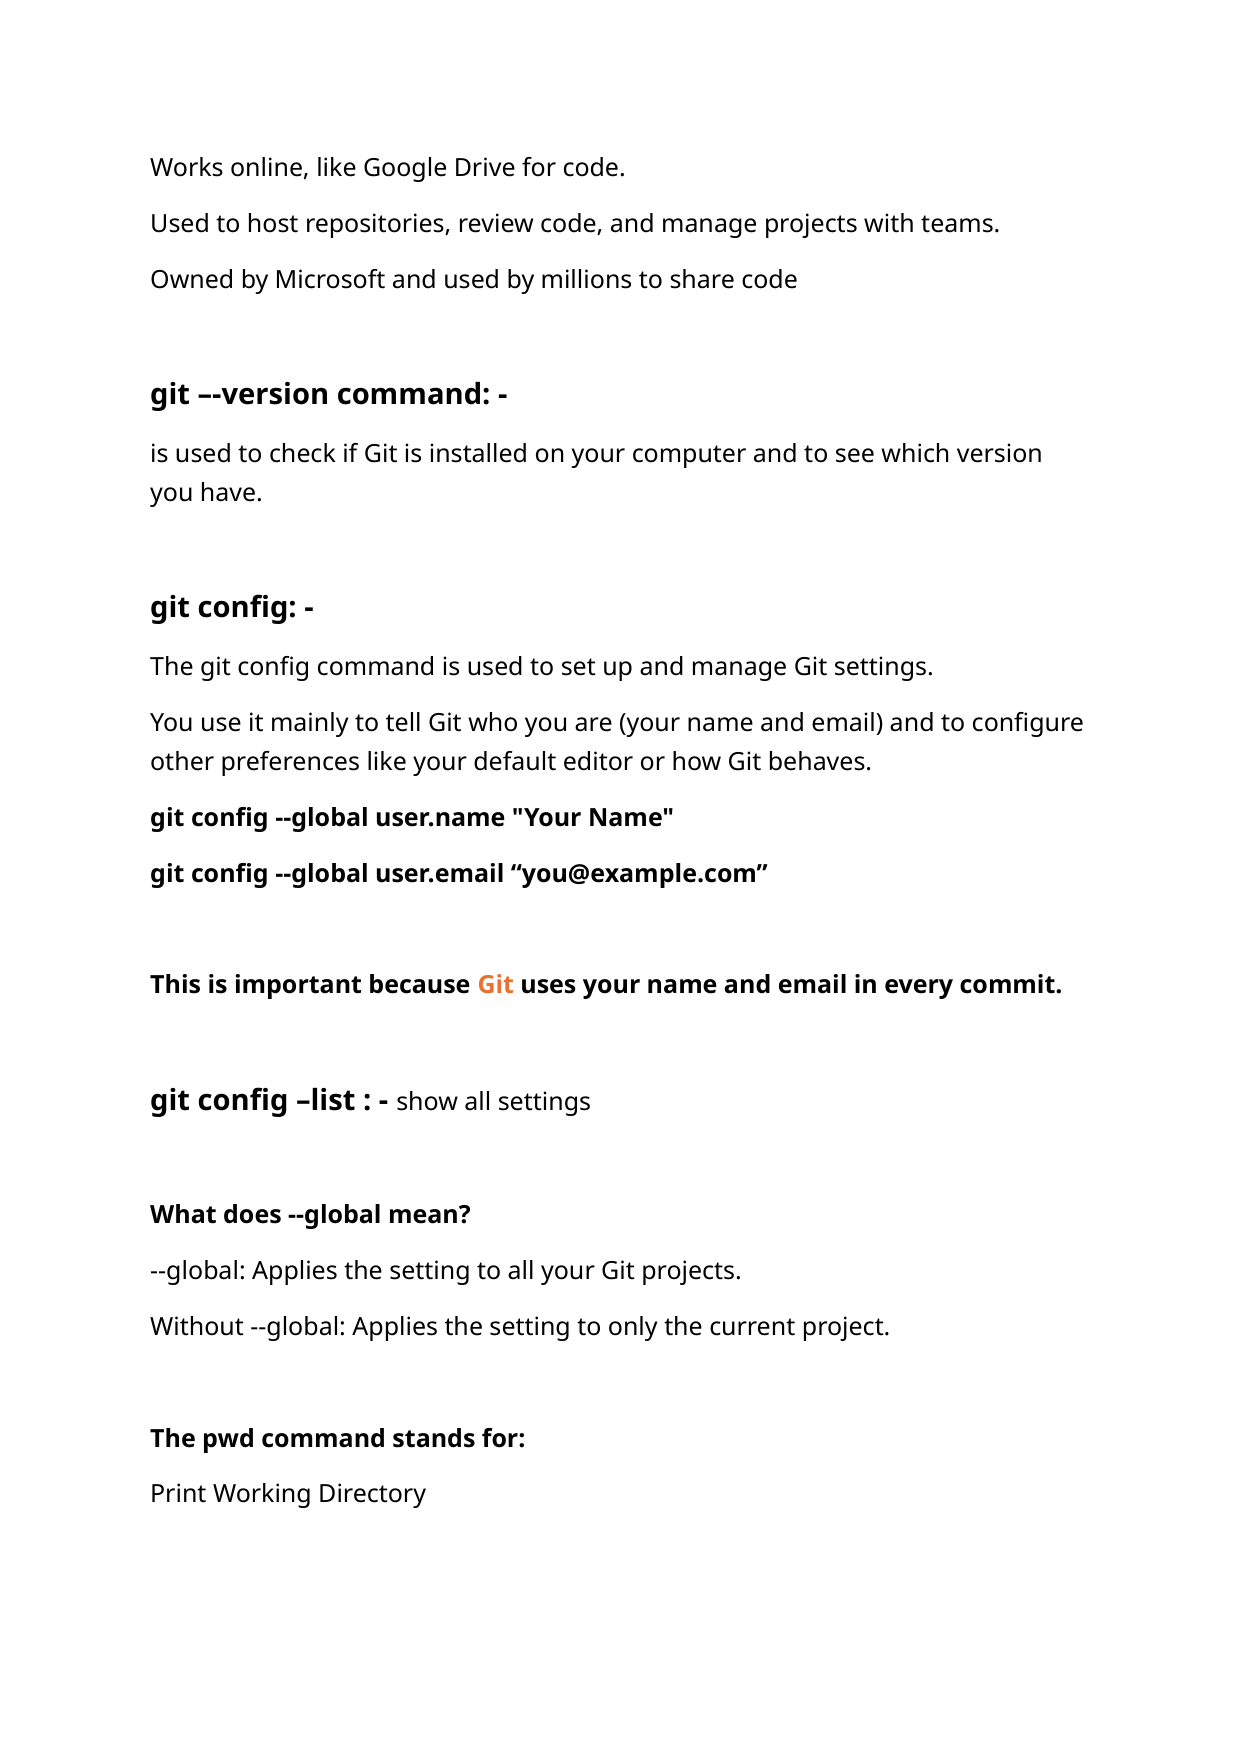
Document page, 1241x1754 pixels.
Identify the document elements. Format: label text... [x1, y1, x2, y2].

text git config: - [150, 586, 1090, 626]
text Works online, like Google Drive for code. [150, 150, 1090, 184]
text Used to host repositories, review code, and manage projects with teams. [150, 206, 1090, 240]
text --global: Applies the setting to all your Git projects. [150, 1253, 1090, 1287]
text The git config command is used to set up and manage Git settings. [150, 649, 1090, 683]
text You use it mainly to tell Git who you are (your name and email) and to configure other preferences like your default editor or how Git behaves. [150, 704, 1090, 778]
text Owned by Microsoft and used by millions to share code [150, 262, 1090, 296]
text git config –list : - show all settings [150, 1079, 1090, 1118]
text Print Working Directory [150, 1476, 1090, 1510]
text is used to check if Git is installed on your computer and to see which version you have. [150, 436, 1090, 509]
text This is important because Git uses your name and email in every commit. [150, 967, 1090, 1001]
text The pwd command stands for: [150, 1420, 1090, 1454]
text git –-version command: - [150, 373, 1090, 413]
text git config --global user.email “you@example.com” [150, 855, 1090, 889]
text What does --global mean? [150, 1197, 1090, 1231]
text git config --global user.name "Your Name" [150, 799, 1090, 834]
text Without --global: Applies the setting to only the current project. [150, 1308, 1090, 1343]
